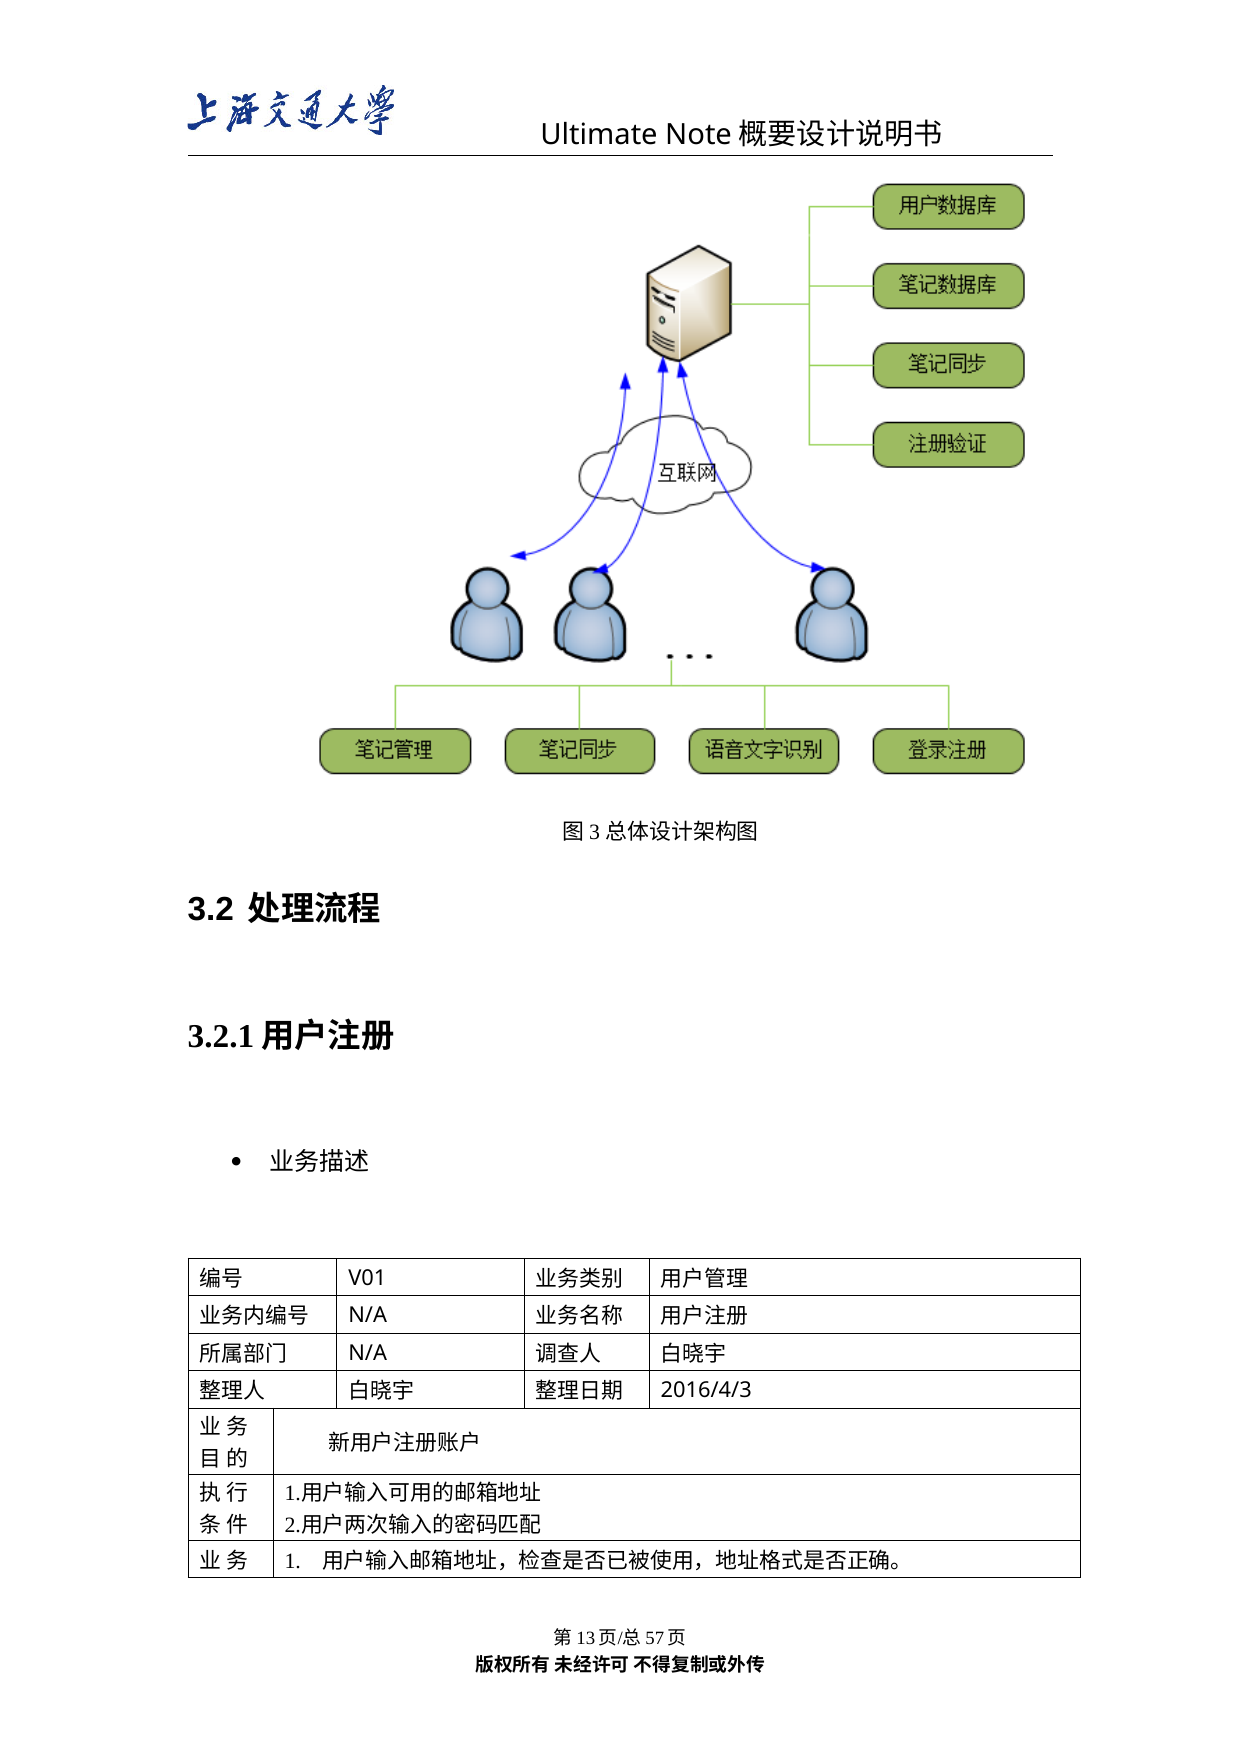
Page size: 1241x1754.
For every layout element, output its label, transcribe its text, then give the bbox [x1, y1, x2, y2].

table_cell N/A [337, 1296, 524, 1332]
table_cell 2016/4/3 [650, 1371, 1080, 1407]
table_cell 1.用户输入可用的邮箱地址 2.用户两次输入的密码匹配 [274, 1475, 1080, 1539]
table_header 编号 [189, 1259, 336, 1295]
table_header 用户管理 [650, 1259, 1080, 1295]
table_cell 新用户注册账户 [274, 1409, 1080, 1473]
table_cell 业 务流 程描 述 [189, 1541, 273, 1577]
table_cell 白晓宇 [337, 1371, 524, 1407]
text 图3 总体设计架构图 [225, 813, 1053, 846]
table_cell 调查人 [525, 1334, 649, 1370]
table_cell 白晓宇 [650, 1334, 1080, 1370]
table_header 业务类别 [525, 1259, 649, 1295]
table_cell 用户注册 [650, 1296, 1080, 1332]
subtitle 3.2.1用户注册 [187, 1000, 1053, 1065]
table_cell 业 务目 的 [189, 1409, 273, 1473]
table_cell 整理日期 [525, 1371, 649, 1407]
table_cell 业务名称 [525, 1296, 649, 1332]
table_cell N/A [337, 1334, 524, 1370]
table_cell 整理人 [189, 1371, 336, 1407]
subtitle 处理流程 [187, 873, 1053, 938]
table_cell 业务内编号 [189, 1296, 336, 1332]
picture [187, 85, 394, 135]
picture [268, 163, 1135, 798]
table_cell 所属部门 [189, 1334, 336, 1370]
list 业务描述 [232, 1127, 1053, 1192]
table_header V01 [337, 1259, 524, 1295]
table_cell 执 行条 件 [189, 1475, 273, 1539]
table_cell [274, 1541, 1080, 1577]
